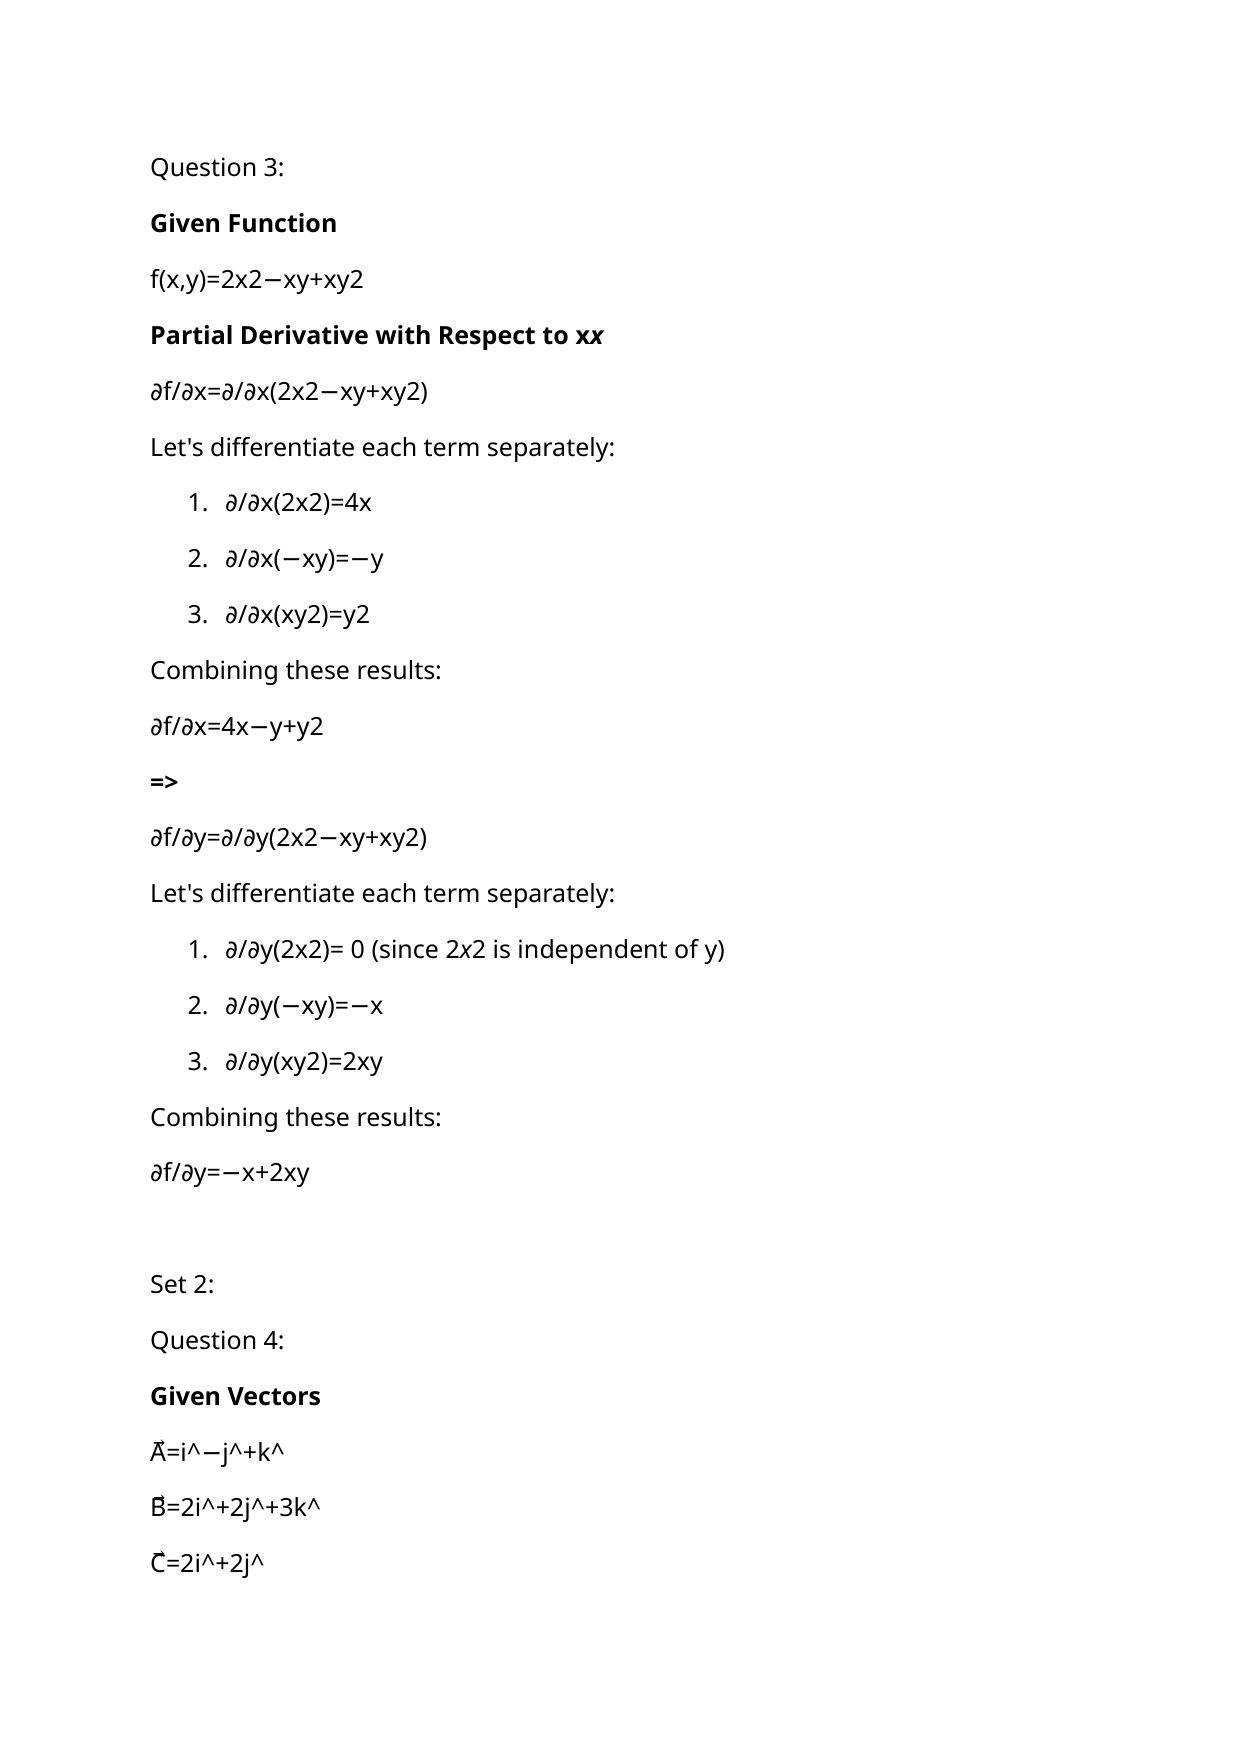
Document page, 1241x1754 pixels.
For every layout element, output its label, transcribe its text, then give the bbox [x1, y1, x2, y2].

text f(x,y)=2x2−xy+xy2 [150, 262, 1090, 296]
text Set 2: [150, 1267, 1090, 1301]
text ∂f/∂x=4x−y+y2 [150, 708, 1090, 742]
list ∂/∂x(2x2)=4x [187, 485, 1090, 519]
text C⃗=2i^+2j^ [150, 1546, 1090, 1580]
text ∂f/∂y=−x+2xy [150, 1155, 1090, 1189]
list ∂/∂y(2x2)= 0 (since 2x2 is independent of y) [187, 932, 1090, 966]
text ∂f/∂y=∂/∂y(2x2−xy+xy2) [150, 820, 1090, 854]
list ∂/∂x(xy2)=y2 [187, 597, 1090, 631]
text B⃗=2i^+2j^+3k^ [150, 1490, 1090, 1524]
text ∂f/∂x=∂/∂x(2x2−xy+xy2) [150, 373, 1090, 407]
list ∂/∂x(−xy)=−y [187, 541, 1090, 575]
list ∂/∂y(xy2)=2xy [187, 1043, 1090, 1077]
text Given Function [150, 206, 1090, 240]
list ∂/∂y(−xy)=−x [187, 987, 1090, 1022]
text => [150, 764, 1090, 798]
text Partial Derivative with Respect to xx [150, 317, 1090, 352]
text Let's differentiate each term separately: [150, 876, 1090, 910]
text Question 3: [150, 150, 1090, 184]
text Given Vectors [150, 1378, 1090, 1412]
text Combining these results: [150, 1099, 1090, 1133]
text Combining these results: [150, 652, 1090, 687]
text Question 4: [150, 1322, 1090, 1357]
text A⃗=i^−j^+k^ [150, 1434, 1090, 1468]
text Let's differentiate each term separately: [150, 429, 1090, 463]
